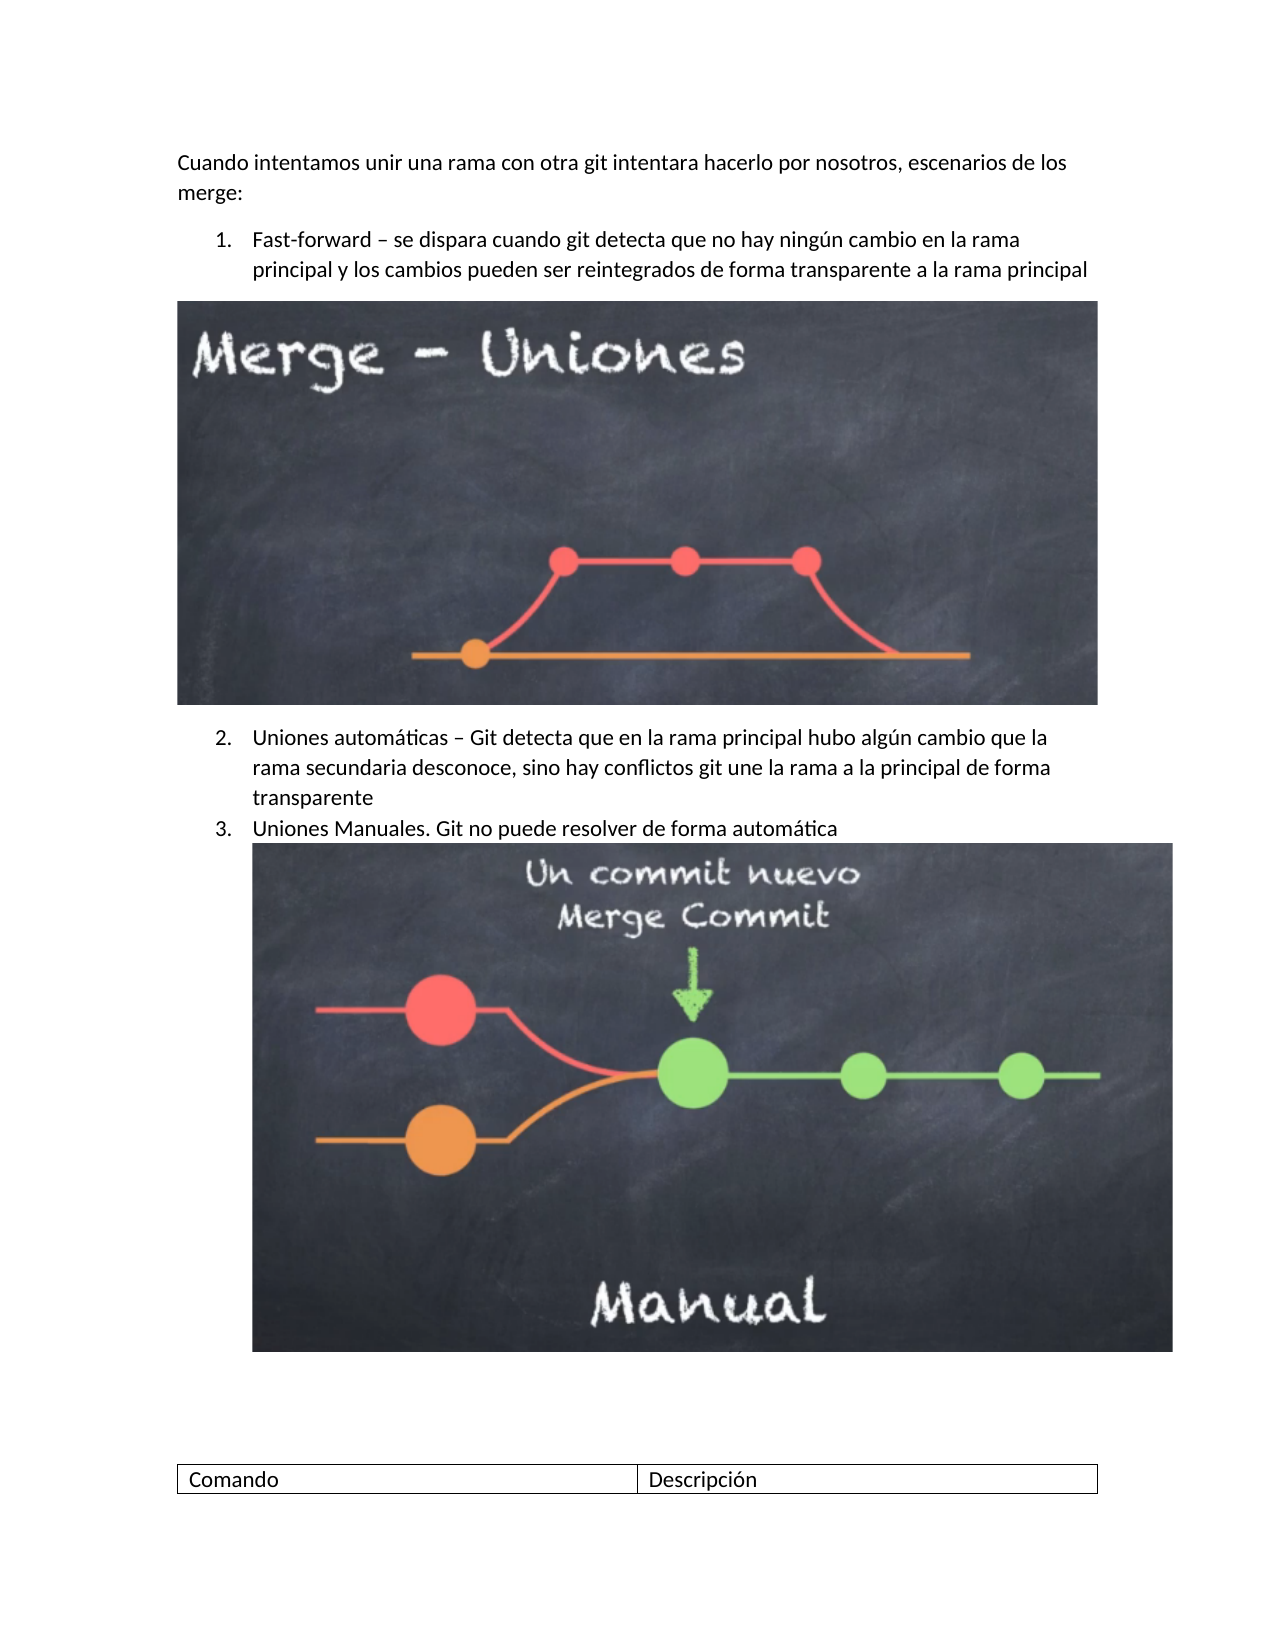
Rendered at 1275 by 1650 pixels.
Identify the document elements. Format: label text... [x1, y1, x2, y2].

picture [177, 301, 1098, 705]
text Cuando intentamos unir una rama con otra git intentara hacerlo por nosotros, escenarios de los merge: [177, 148, 1098, 206]
list Uniones Manuales. Git no puede resolver de forma automática [215, 814, 1098, 842]
list Fast-forward – se dispara cuando git detecta que no hay ningún cambio en la rama principal y los cambios pueden ser reintegrados de forma transparente a la rama principal [215, 225, 1098, 283]
picture [252, 843, 1173, 1352]
list Uniones automáticas – Git detecta que en la rama principal hubo algún cambio que la rama secundaria desconoce, sino hay conflictos git une la rama a la principal de forma transparente [215, 723, 1098, 811]
table_header Comando [178, 1465, 637, 1493]
table_header Descripción [638, 1465, 1097, 1493]
